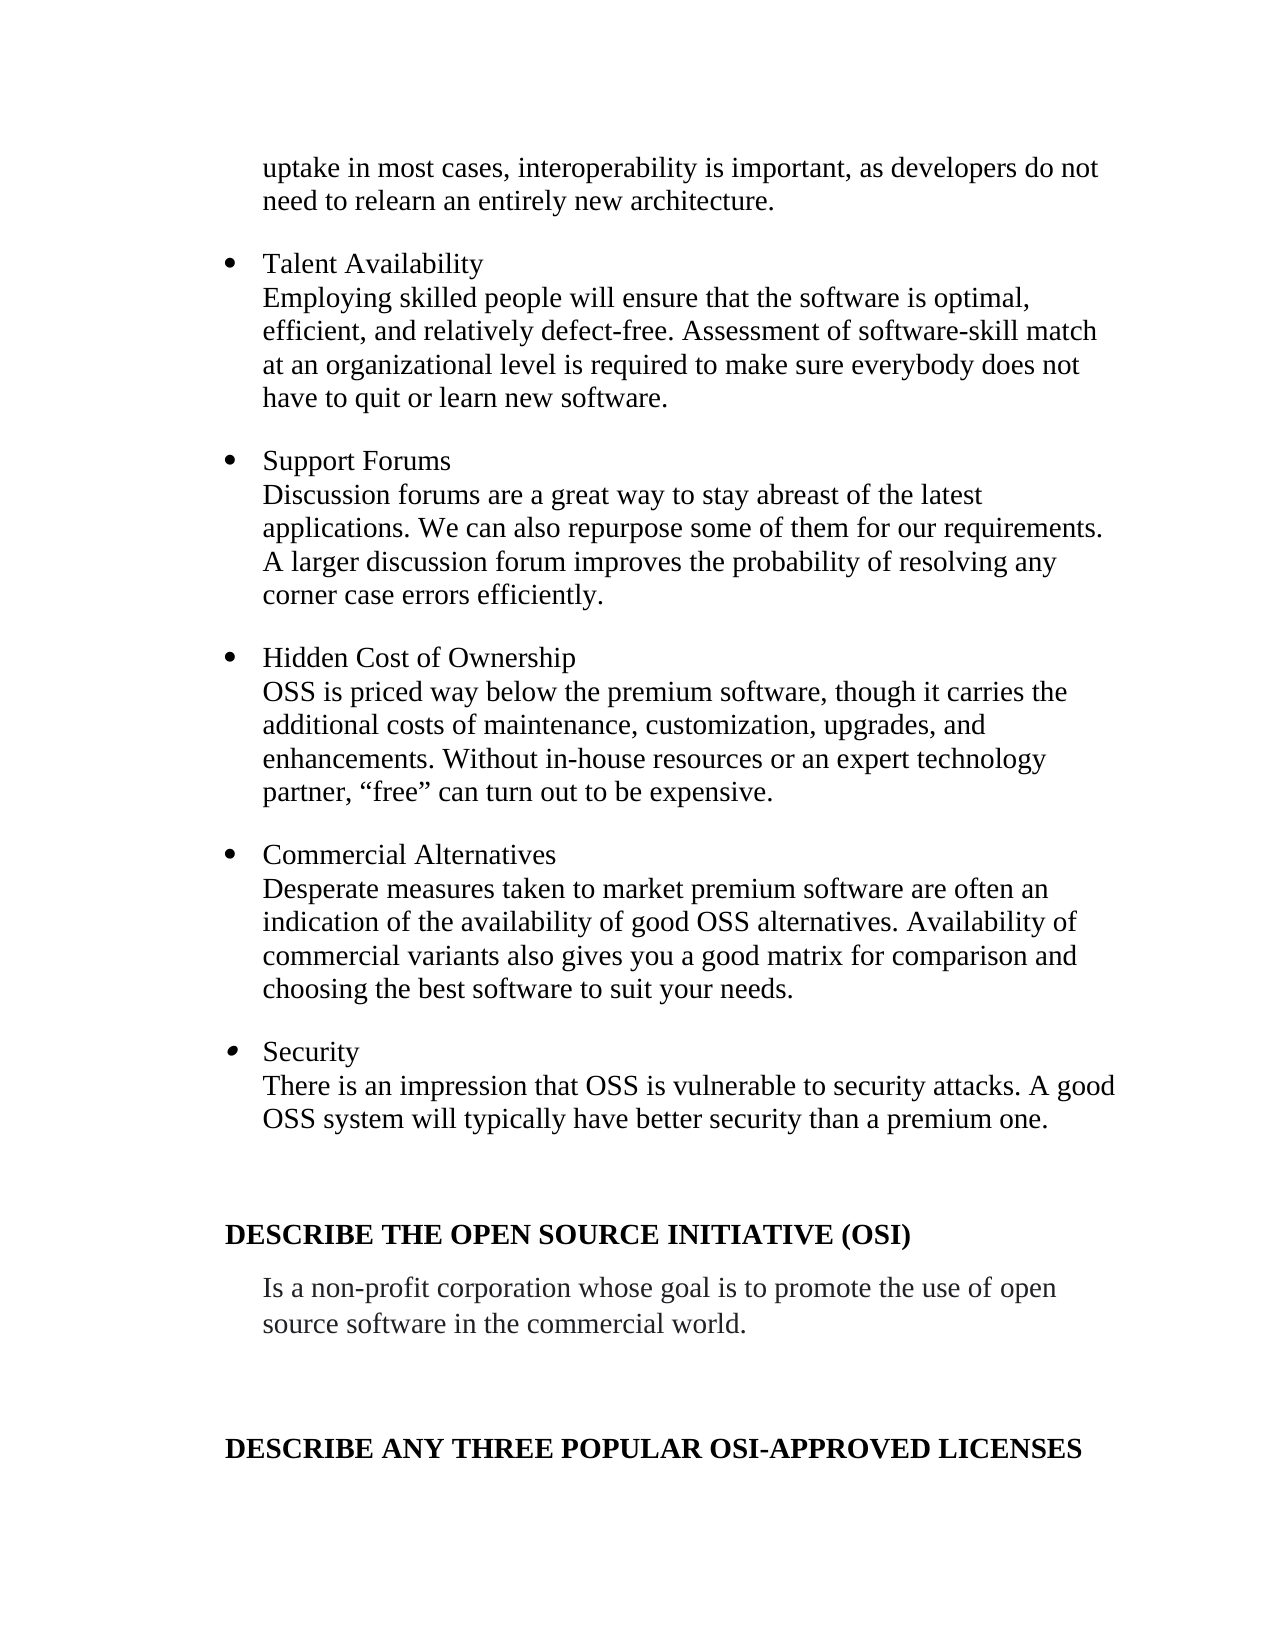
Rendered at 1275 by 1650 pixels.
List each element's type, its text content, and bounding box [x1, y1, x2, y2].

list Security There is an impression that OSS is vulnerable to security attacks. A good OSS system will typically have better security than a premium one. [225, 1034, 1125, 1135]
list Support Forums Discussion forums are a great way to stay abreast of the latest applications. We can also repurpose some of them for our requirements. A larger discussion forum improves the probability of resolving any corner case errors efficiently. [225, 443, 1125, 611]
list Is a non-profit corporation whose goal is to promote the use of open source software in the commercial world. [262, 1270, 1125, 1339]
list Talent Availability Employing skilled people will ensure that the software is optimal, efficient, and relatively defect-free. Assessment of software-skill match at an organizational level is required to make sure everybody does not have to quit or learn new software. [225, 246, 1125, 414]
text DESCRIBE ANY THREE POPULAR OSI-APPROVED LICENSES [225, 1431, 1125, 1464]
list Commercial Alternatives Desperate measures taken to market premium software are often an indication of the availability of good OSS alternatives. Availability of commercial variants also gives you a good matrix for comparison and choosing the best software to suit your needs. [225, 837, 1125, 1005]
text DESCRIBE THE OPEN SOURCE INITIATIVE (OSI) [225, 1217, 1125, 1250]
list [225, 150, 1125, 217]
list Hidden Cost of Ownership OSS is priced way below the premium software, though it carries the additional costs of maintenance, customization, upgrades, and enhancements. Without in-house resources or an expert technology partner, “free” can turn out to be expensive. [225, 640, 1125, 808]
